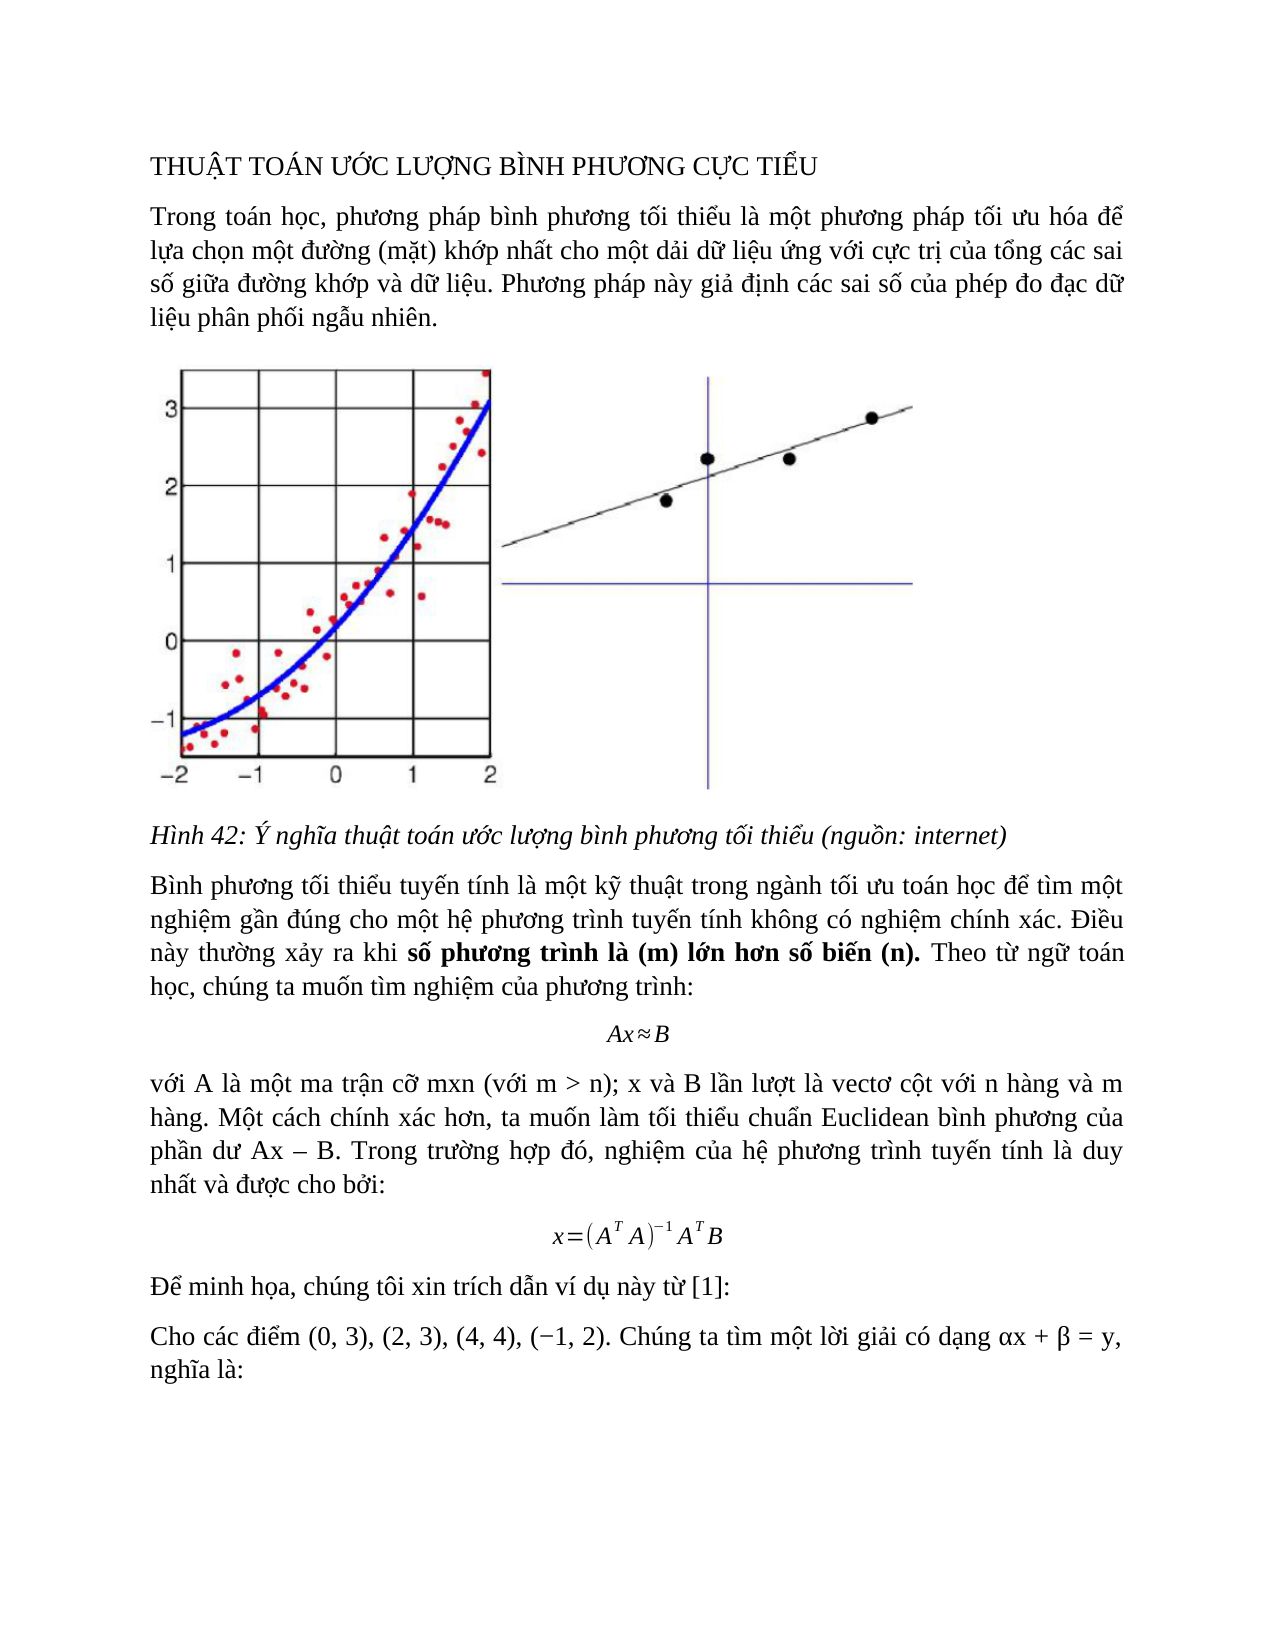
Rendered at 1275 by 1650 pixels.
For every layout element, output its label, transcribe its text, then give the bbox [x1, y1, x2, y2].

text với A là một ma trận cỡ mxn (với m > n); x và B lần lượt là vectơ cột với n hàng và m hàng. Một cách chính xác hơn, ta muốn làm tối thiểu chuẩn Euclidean bình phương của phần dư Ax – B. Trong trường hợp đó, nghiệm của hệ phương trình tuyến tính là duy nhất và được cho bởi: [150, 1067, 1125, 1199]
text Bình phương tối thiểu tuyến tính là một kỹ thuật trong ngành tối ưu toán học để tìm một nghiệm gần đúng cho một hệ phương trình tuyến tính không có nghiệm chính xác. Điều này thường xảy ra khi số phương trình là (m) lớn hơn số biến (n). Theo từ ngữ toán học, chúng ta muốn tìm nghiệm của phương trình: [150, 869, 1125, 1001]
text Trong toán học, phương pháp bình phương tối thiểu là một phương pháp tối ưu hóa để lựa chọn một đường (mặt) khớp nhất cho một dải dữ liệu ứng với cực trị của tổng các sai số giữa đường khớp và dữ liệu. Phương pháp này giả định các sai số của phép đo đạc dữ liệu phân phối ngẫu nhiên. [150, 200, 1125, 332]
text Hình 42: Ý nghĩa thuật toán ước lượng bình phương tối thiểu (nguồn: internet) [150, 819, 1125, 850]
picture [150, 351, 922, 801]
text Để minh họa, chúng tôi xin trích dẫn ví dụ này từ [1]: [150, 1270, 1125, 1301]
text Cho các điểm (0, 3), (2, 3), (4, 4), (−1, 2). Chúng ta tìm một lời giải có dạng αx + β = y, nghĩa là: [150, 1320, 1125, 1384]
text THUẬT TOÁN ƯỚC LƯỢNG BÌNH PHƯƠNG CỰC TIỂU [150, 150, 1125, 181]
